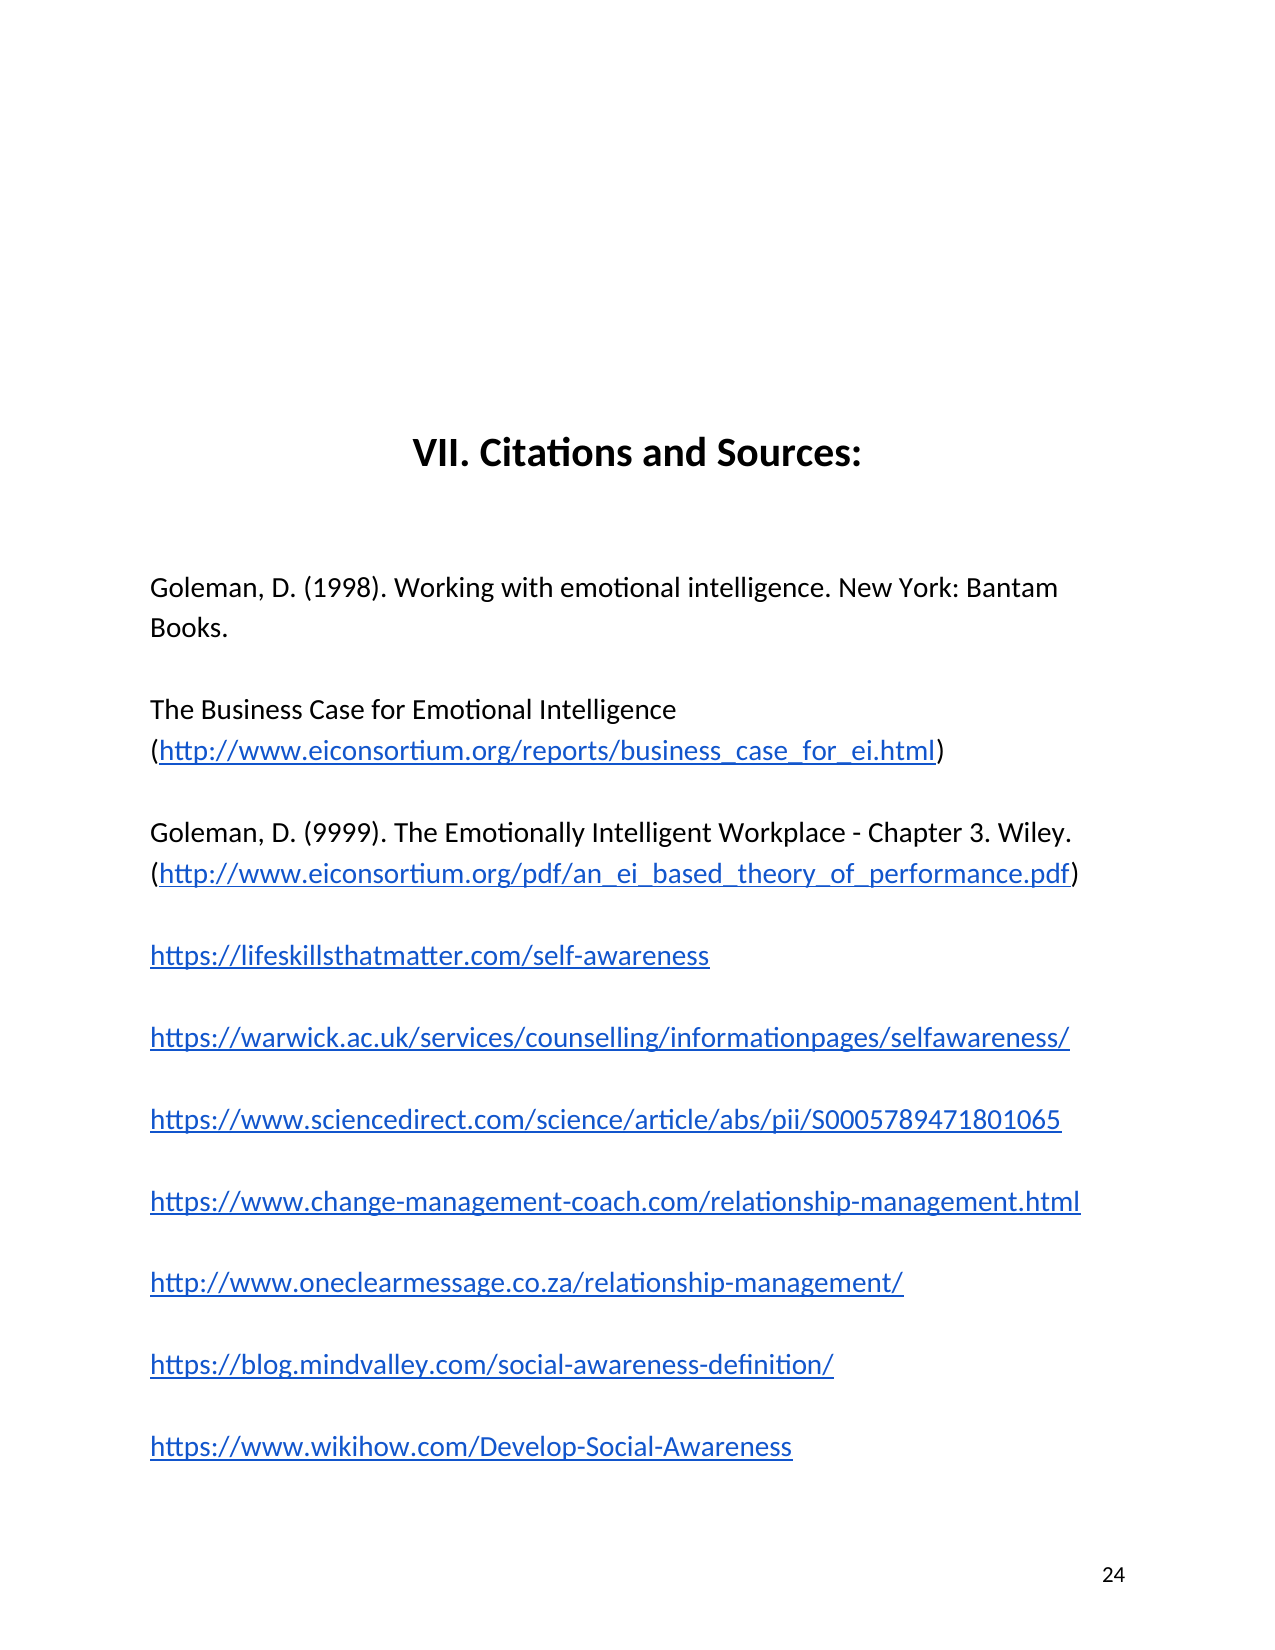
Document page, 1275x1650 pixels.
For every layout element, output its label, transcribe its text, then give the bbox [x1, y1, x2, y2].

text https://warwick.ac.uk/services/counselling/informationpages/selfawareness/ [150, 1019, 1125, 1054]
text https://blog.mindvalley.com/social-awareness-definition/ [150, 1346, 1125, 1382]
text http://www.oneclearmessage.co.za/relationship-management/ [150, 1264, 1125, 1300]
text https://lifeskillsthatmatter.com/self-awareness [150, 937, 1125, 973]
text Goleman, D. (9999). The Emotionally Intelligent Workplace - Chapter 3. Wiley. (http://www.eiconsortium.org/pdf/an_ei_based_theory_of_performance.pdf) [150, 814, 1125, 891]
text VII. Citations and Sources: [150, 426, 1125, 476]
text https://www.wikihow.com/Develop-Social-Awareness [150, 1428, 1125, 1464]
text The Business Case for Emotional Intelligence (http://www.eiconsortium.org/reports/business_case_for_ei.html) [150, 691, 1125, 768]
text Goleman, D. (1998). Working with emotional intelligence. New York: Bantam Books. [150, 569, 1125, 645]
text https://www.sciencedirect.com/science/article/abs/pii/S0005789471801065 [150, 1101, 1125, 1136]
text https://www.change-management-coach.com/relationship-management.html [150, 1183, 1125, 1218]
